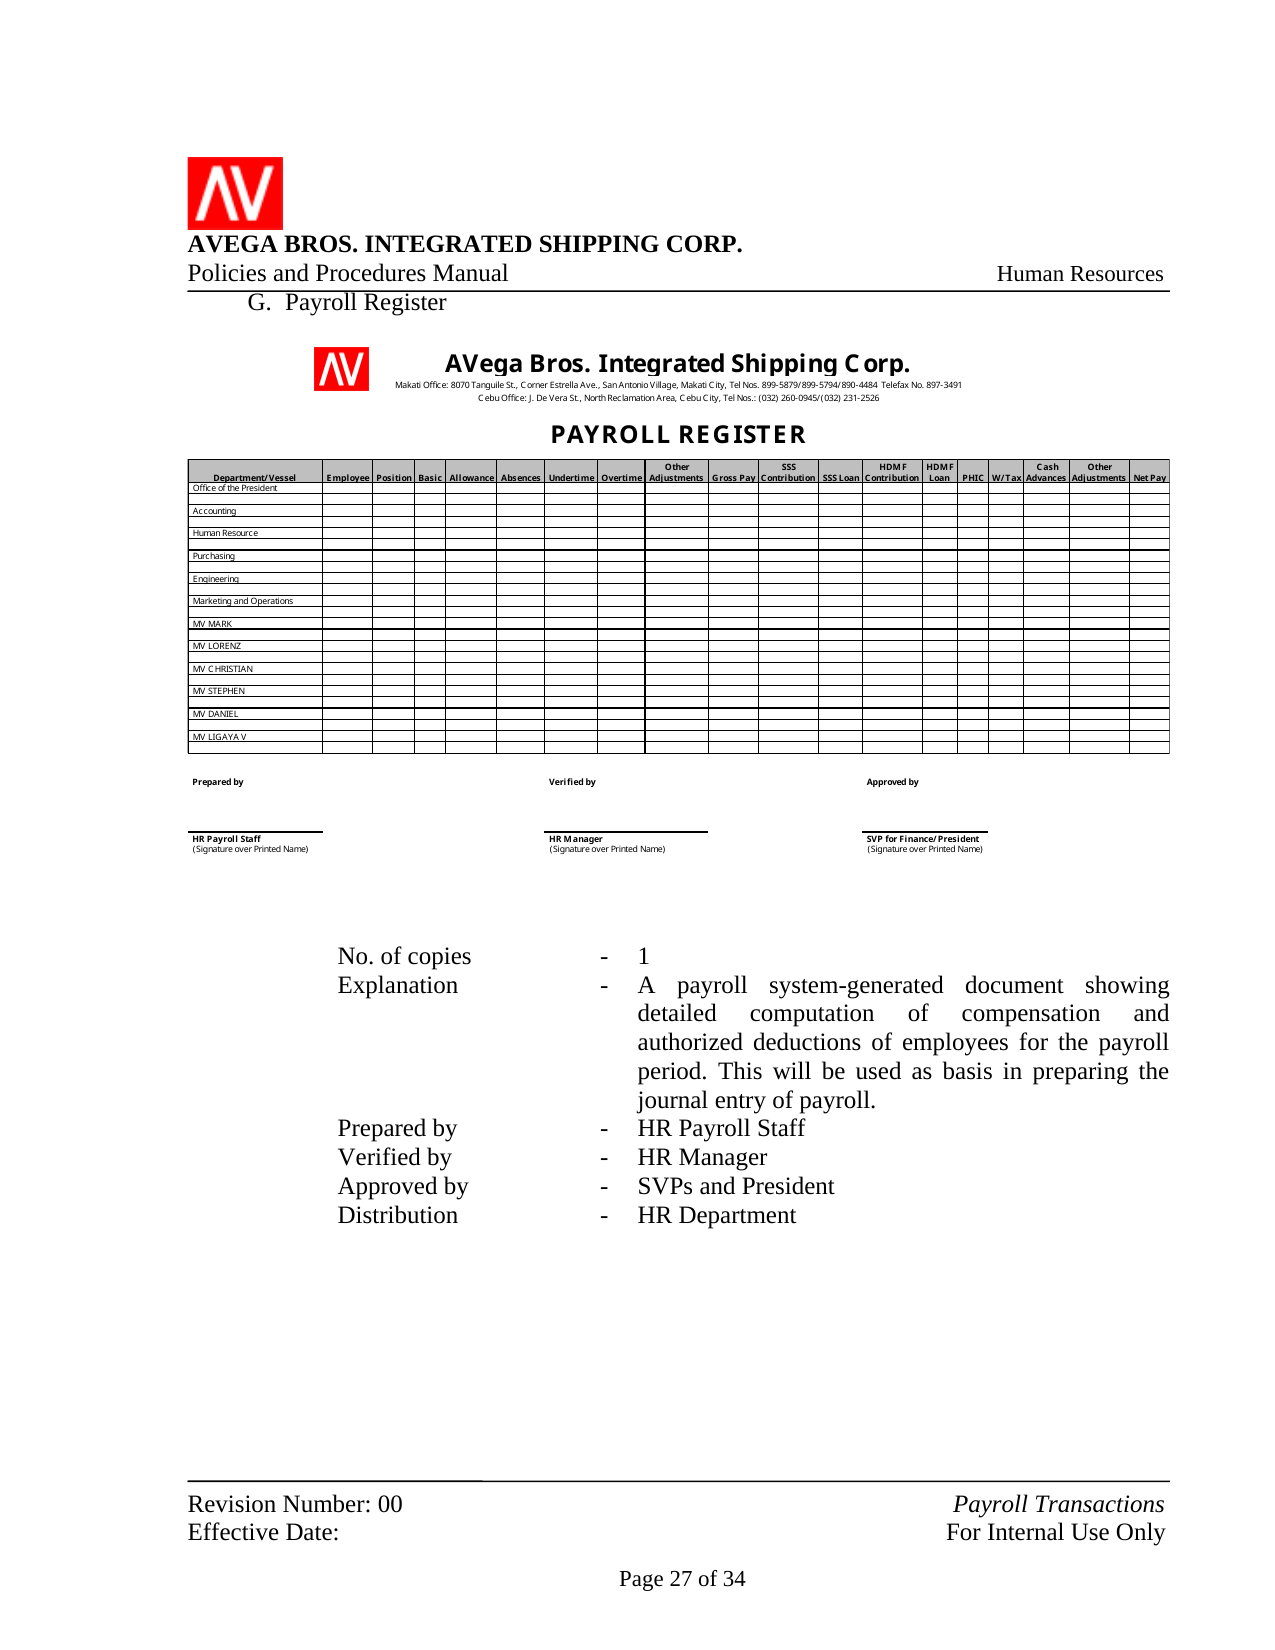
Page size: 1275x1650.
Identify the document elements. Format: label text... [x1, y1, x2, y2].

text Explanation - A payroll system-generated document showing detailed computation of compensation and authorized deductions of employees for the payroll period. This will be used as basis in preparing the journal entry of payroll. [337, 970, 1170, 1113]
text No. of copies - 1 [337, 941, 1170, 970]
text Verified by - HR Manager [225, 1142, 1170, 1171]
picture [187, 157, 283, 230]
list Payroll Register [247, 287, 1170, 316]
text Distribution - HR Department [281, 1200, 1170, 1228]
text Approved by - SVPs and President [281, 1171, 1170, 1200]
text Prepared by - HR Payroll Staff [225, 1113, 1170, 1142]
